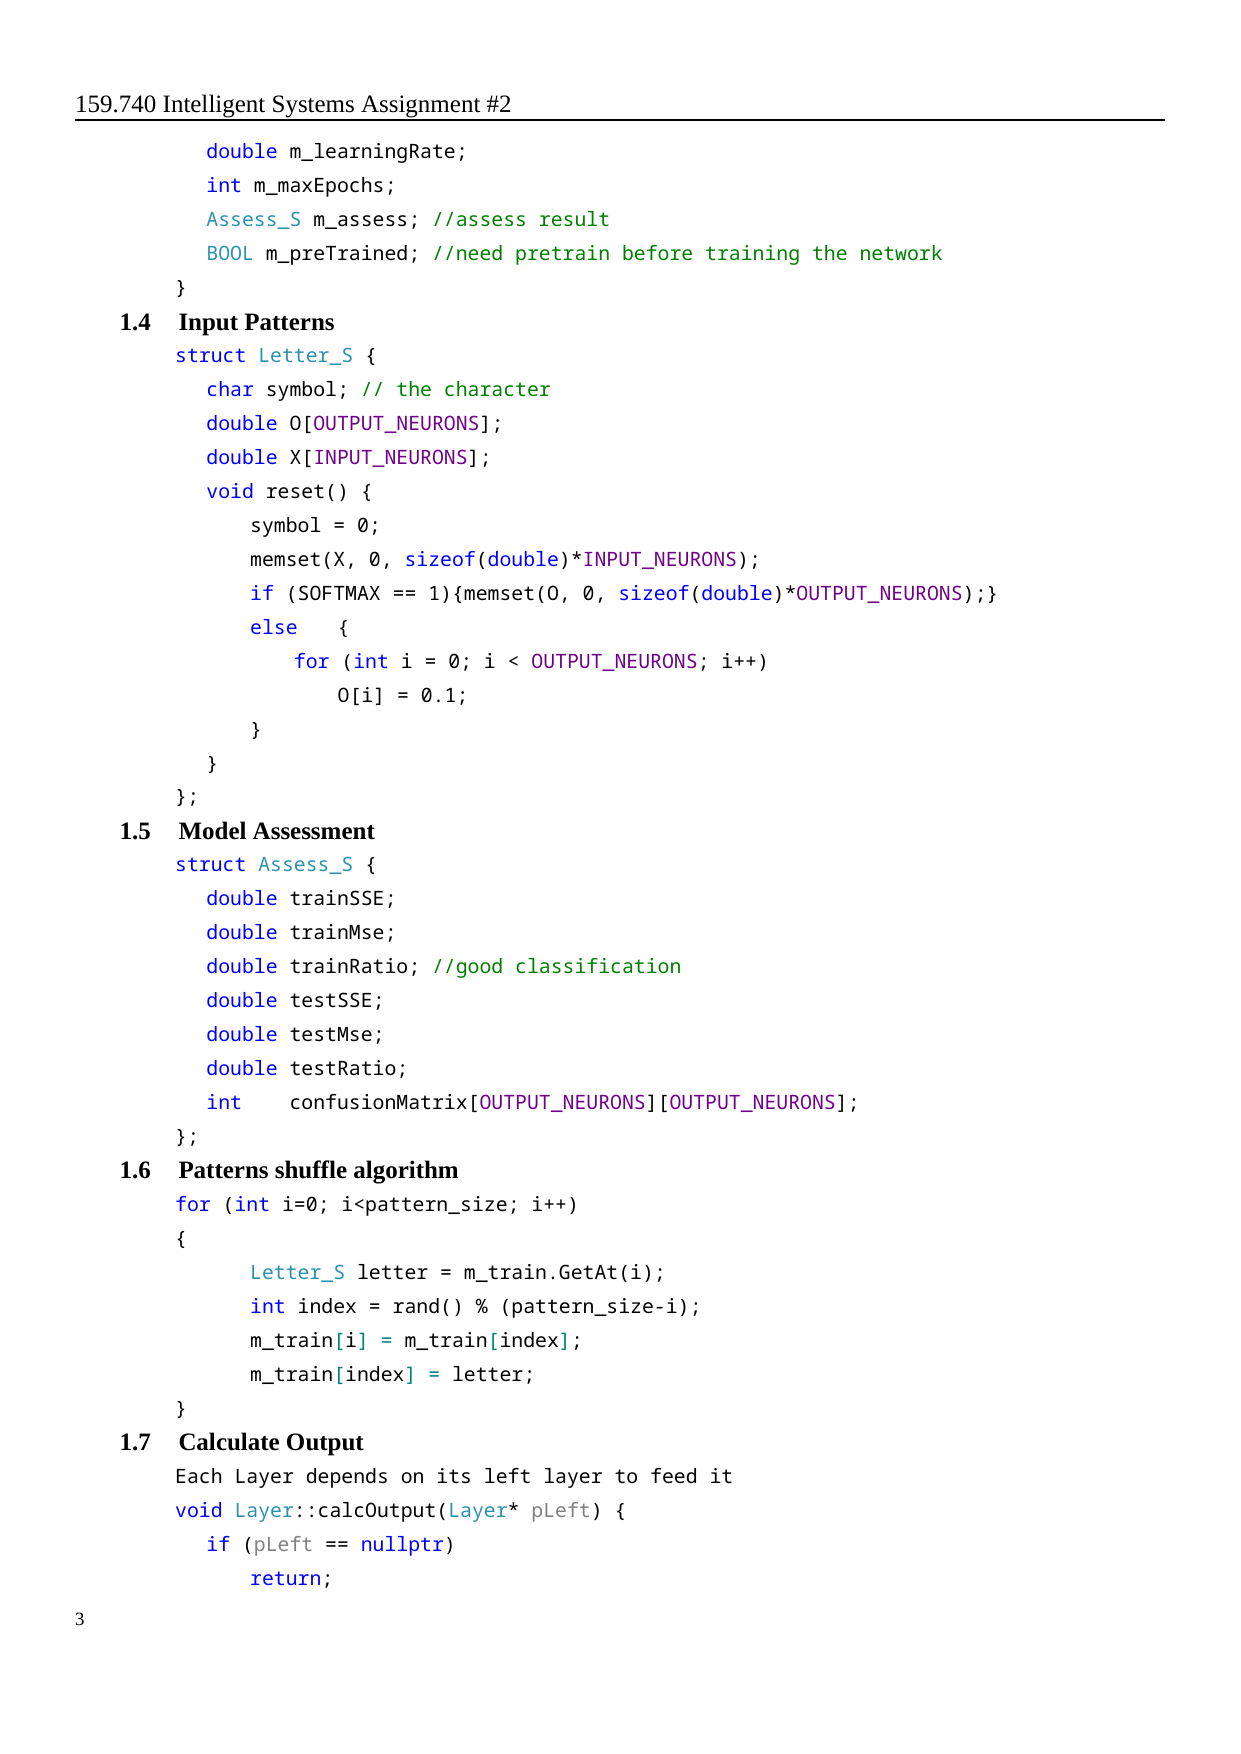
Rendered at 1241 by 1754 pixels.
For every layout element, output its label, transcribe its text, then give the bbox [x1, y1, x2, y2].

text m_train[index] = letter; [175, 1357, 1165, 1391]
text } [175, 270, 1165, 304]
text struct Assess_S { [175, 847, 1165, 881]
text double testMse; [175, 1017, 1165, 1051]
list Model Assessment [119, 813, 1165, 847]
text }; [175, 779, 1165, 813]
text double O[OUTPUT_NEURONS]; [175, 406, 1165, 440]
text m_train[i] = m_train[index]; [175, 1323, 1165, 1357]
text Assess_S m_assess; //assess result [175, 202, 1165, 236]
text symbol = 0; [175, 508, 1165, 542]
text double X[INPUT_NEURONS]; [175, 440, 1165, 474]
text int index = rand() % (pattern_size-i); [175, 1289, 1165, 1323]
text Letter_S letter = m_train.GetAt(i); [175, 1255, 1165, 1289]
text BOOL m_preTrained; //need pretrain before training the network [175, 236, 1165, 270]
text for (int i=0; i<pattern_size; i++) [175, 1187, 1165, 1221]
text } [175, 745, 1165, 779]
text struct Letter_S { [175, 338, 1165, 372]
list Input Patterns [119, 304, 1165, 338]
text memset(X, 0, sizeof(double)*INPUT_NEURONS); [175, 542, 1165, 576]
text if (pLeft == nullptr) [175, 1526, 1165, 1560]
text if (SOFTMAX == 1){memset(O, 0, sizeof(double)*OUTPUT_NEURONS);} [175, 576, 1165, 609]
text int m_maxEpochs; [175, 168, 1165, 202]
list Patterns shuffle algorithm [119, 1153, 1165, 1187]
text char symbol; // the character [175, 372, 1165, 406]
text double trainSSE; [175, 881, 1165, 915]
text double m_learningRate; [175, 134, 1165, 168]
text } [175, 711, 1165, 745]
text void reset() { [175, 474, 1165, 508]
text Each Layer depends on its left layer to feed it [175, 1458, 1165, 1492]
text } [175, 1391, 1165, 1424]
text double trainRatio; //good classification [175, 949, 1165, 983]
list Calculate Output [119, 1424, 1165, 1458]
text else { [175, 609, 1165, 643]
text for (int i = 0; i < OUTPUT_NEURONS; i++) [175, 643, 1165, 677]
text O[i] = 0.1; [175, 677, 1165, 711]
text double trainMse; [175, 915, 1165, 949]
text double testSSE; [175, 983, 1165, 1017]
text int confusionMatrix[OUTPUT_NEURONS][OUTPUT_NEURONS]; [175, 1085, 1165, 1119]
text }; [175, 1119, 1165, 1153]
text { [175, 1221, 1165, 1255]
text double testRatio; [175, 1051, 1165, 1085]
text void Layer::calcOutput(Layer* pLeft) { [175, 1492, 1165, 1526]
text return; [175, 1560, 1165, 1594]
